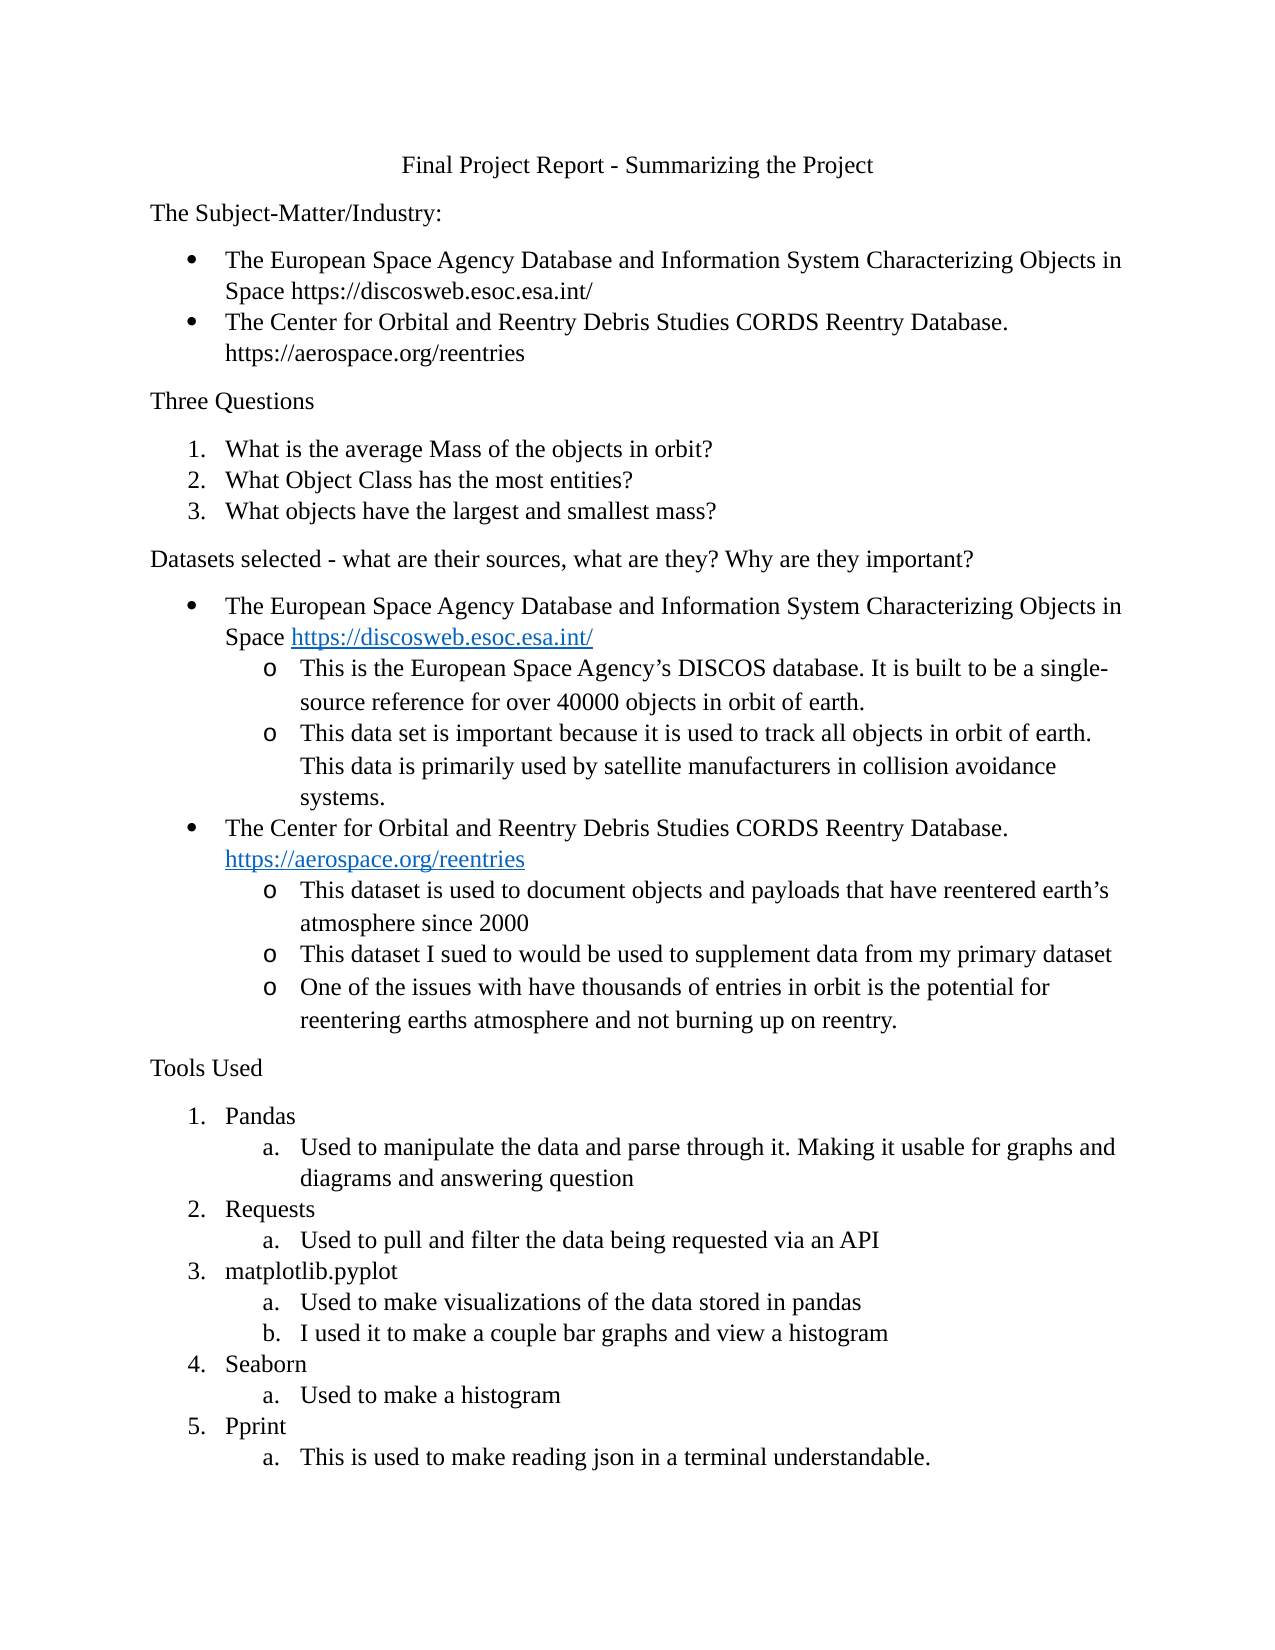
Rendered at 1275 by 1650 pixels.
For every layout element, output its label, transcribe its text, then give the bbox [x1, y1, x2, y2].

list Pprint [187, 1411, 1125, 1440]
list This dataset is used to document objects and payloads that have reentered earth’s atmosphere since 2000 [262, 875, 1125, 937]
list What objects have the largest and smallest mass? [187, 496, 1125, 525]
list Pandas [187, 1101, 1125, 1130]
text Tools Used [150, 1053, 1125, 1082]
list One of the issues with have thousands of entries in orbit is the potential for reentering earths atmosphere and not burning up on reentry. [262, 972, 1125, 1034]
list The European Space Agency Database and Information System Characterizing Objects in Space https://discosweb.esoc.esa.int/ [187, 591, 1125, 651]
list The European Space Agency Database and Information System Characterizing Objects in Space https://discosweb.esoc.esa.int/ [187, 245, 1125, 305]
list The Center for Orbital and Reentry Debris Studies CORDS Reentry Database. https://aerospace.org/reentries [187, 307, 1125, 367]
text Final Project Report - Summarizing the Project [150, 150, 1125, 179]
text Three Questions [150, 386, 1125, 415]
list Seaborn [187, 1349, 1125, 1378]
list This is used to make reading json in a terminal understandable. [262, 1442, 1125, 1471]
list This dataset I sued to would be used to supplement data from my primary dataset [262, 939, 1125, 970]
list The Center for Orbital and Reentry Debris Studies CORDS Reentry Database. https://aerospace.org/reentries [187, 813, 1125, 873]
list I used it to make a couple bar graphs and view a histogram [262, 1318, 1125, 1347]
list What Object Class has the most entities? [187, 465, 1125, 494]
list matplotlib.pyplot [187, 1256, 1125, 1285]
list This data set is important because it is used to track all objects in orbit of earth. This data is primarily used by satellite manufacturers in collision avoidance systems. [262, 718, 1125, 811]
list Requests [187, 1194, 1125, 1223]
text The Subject-Matter/Industry: [150, 198, 1125, 226]
list This is the European Space Agency’s DISCOS database. It is built to be a single-source reference for over 40000 objects in orbit of earth. [262, 653, 1125, 715]
list Used to pull and filter the data being requested via an API [262, 1225, 1125, 1254]
list Used to make visualizations of the data stored in pandas [262, 1287, 1125, 1316]
list What is the average Mass of the objects in orbit? [187, 434, 1125, 463]
text Datasets selected - what are their sources, what are they? Why are they important? [150, 544, 1125, 572]
list Used to manipulate the data and parse through it. Making it usable for graphs and diagrams and answering question [262, 1132, 1125, 1192]
list Used to make a histogram [262, 1380, 1125, 1409]
